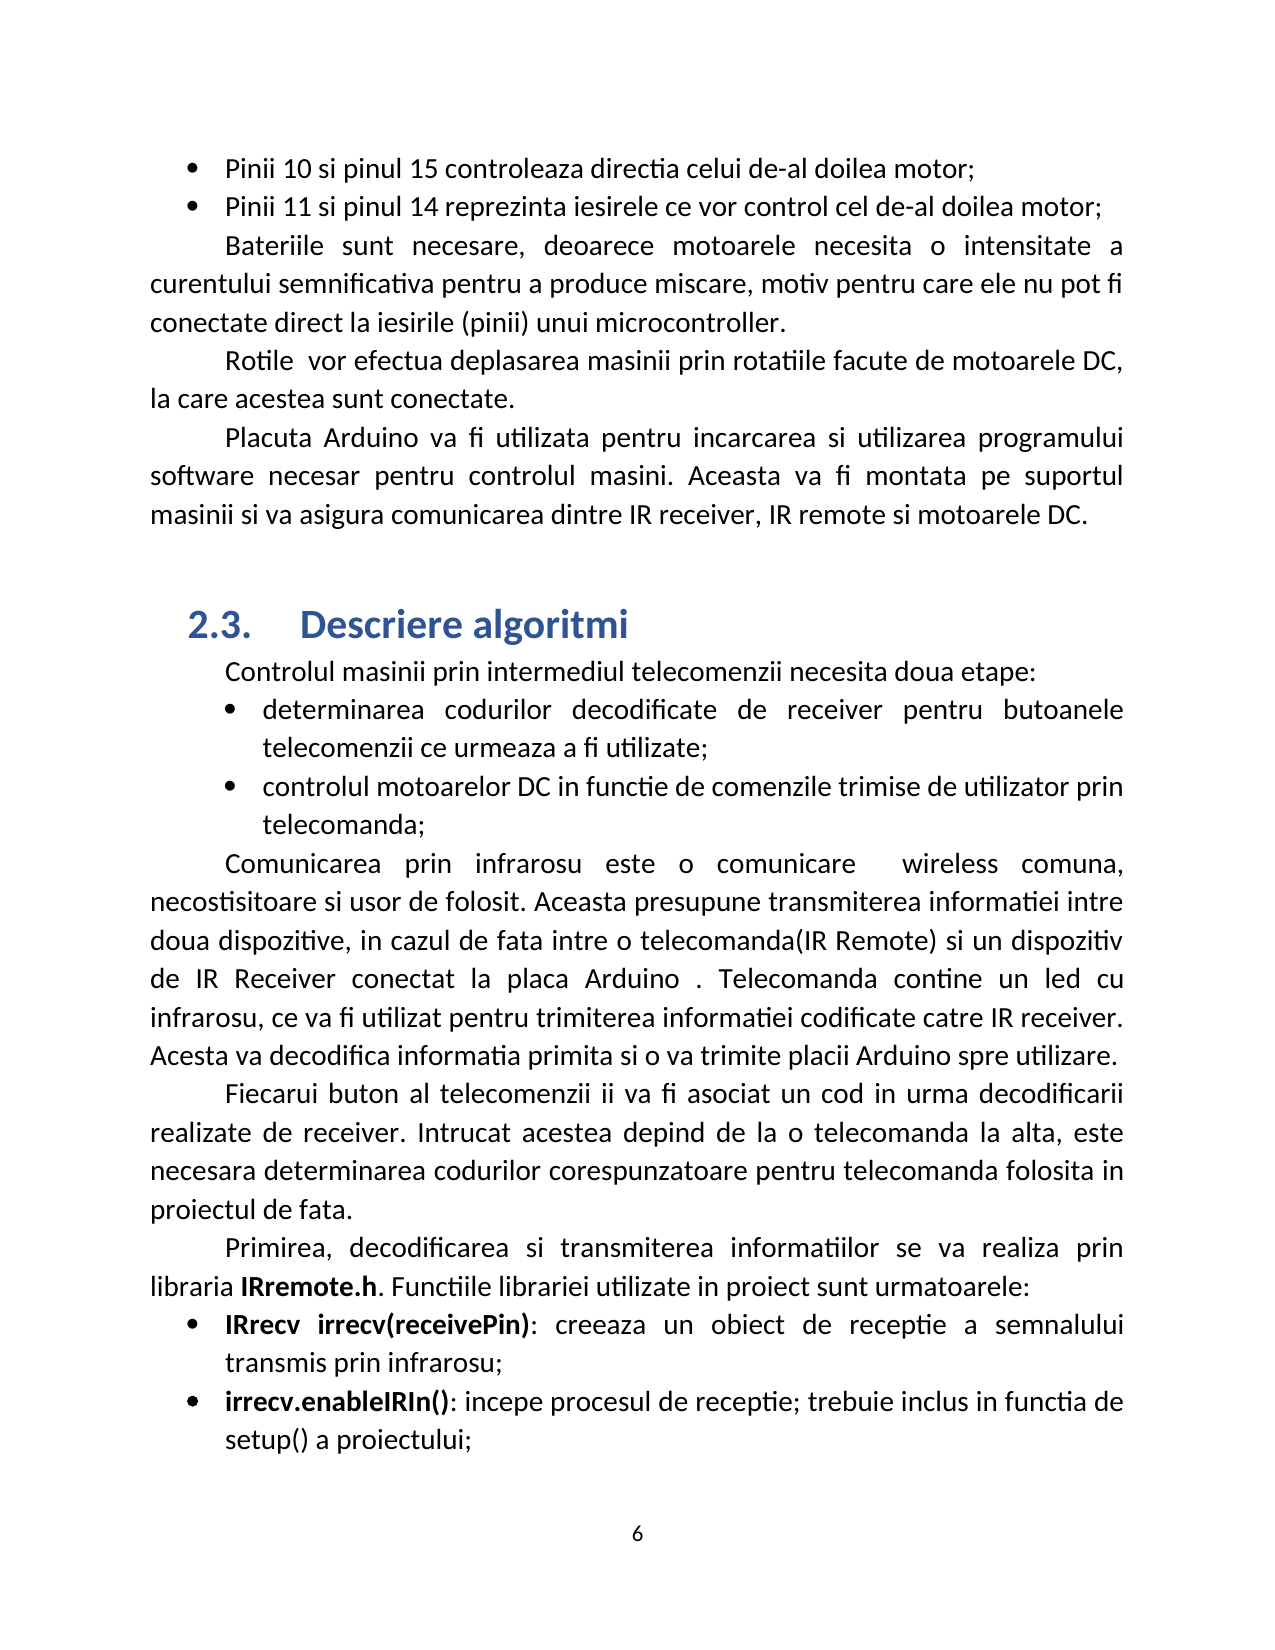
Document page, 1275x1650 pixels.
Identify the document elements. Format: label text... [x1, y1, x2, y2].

text Placuta Arduino va fi utilizata pentru incarcarea si utilizarea programului software necesar pentru controlul masini. Aceasta va fi montata pe suportul masinii si va asigura comunicarea dintre IR receiver, IR remote si motoarele DC. [150, 419, 1125, 532]
subtitle Descriere algoritmi [187, 598, 1125, 649]
text Primirea, decodificarea si transmiterea informatiilor se va realiza prin libraria IRremote.h. Functiile librariei utilizate in proiect sunt urmatoarele: [150, 1229, 1125, 1303]
text Fiecarui buton al telecomenzii ii va fi asociat un cod in urma decodificarii realizate de receiver. Intrucat acestea depind de la o telecomanda la alta, este necesara determinarea codurilor corespunzatoare pentru telecomanda folosita in proiectul de fata. [150, 1076, 1125, 1226]
text Controlul masinii prin intermediul telecomenzii necesita doua etape: [187, 653, 1125, 688]
list IRrecv irrecv(receivePin): creeaza un obiect de receptie a semnalului transmis prin infrarosu; [187, 1306, 1125, 1380]
list controlul motoarelor DC in functie de comenzile trimise de utilizator prin telecomanda; [225, 768, 1125, 842]
list irrecv.enableIRIn(): incepe procesul de receptie; trebuie inclus in functia de setup() a proiectului; [187, 1383, 1125, 1457]
text Bateriile sunt necesare, deoarece motoarele necesita o intensitate a curentului semnificativa pentru a produce miscare, motiv pentru care ele nu pot fi conectate direct la iesirile (pinii) unui microcontroller. [150, 227, 1125, 339]
list Pinii 10 si pinul 15 controleaza directia celui de-al doilea motor; [187, 150, 1125, 186]
list determinarea codurilor decodificate de receiver pentru butoanele telecomenzii ce urmeaza a fi utilizate; [225, 691, 1125, 765]
text Comunicarea prin infrarosu este o comunicare wireless comuna, necostisitoare si usor de folosit. Aceasta presupune transmiterea informatiei intre doua dispozitive, in cazul de fata intre o telecomanda(IR Remote) si un dispozitiv de IR Receiver conectat la placa Arduino . Telecomanda contine un led cu infrarosu, ce va fi utilizat pentru trimiterea informatiei codificate catre IR receiver. Acesta va decodifica informatia primita si o va trimite placii Arduino spre utilizare. [150, 845, 1125, 1073]
text Rotile vor efectua deplasarea masinii prin rotatiile facute de motoarele DC, la care acestea sunt conectate. [150, 342, 1125, 416]
list Pinii 11 si pinul 14 reprezinta iesirele ce vor control cel de-al doilea motor; [187, 188, 1125, 224]
